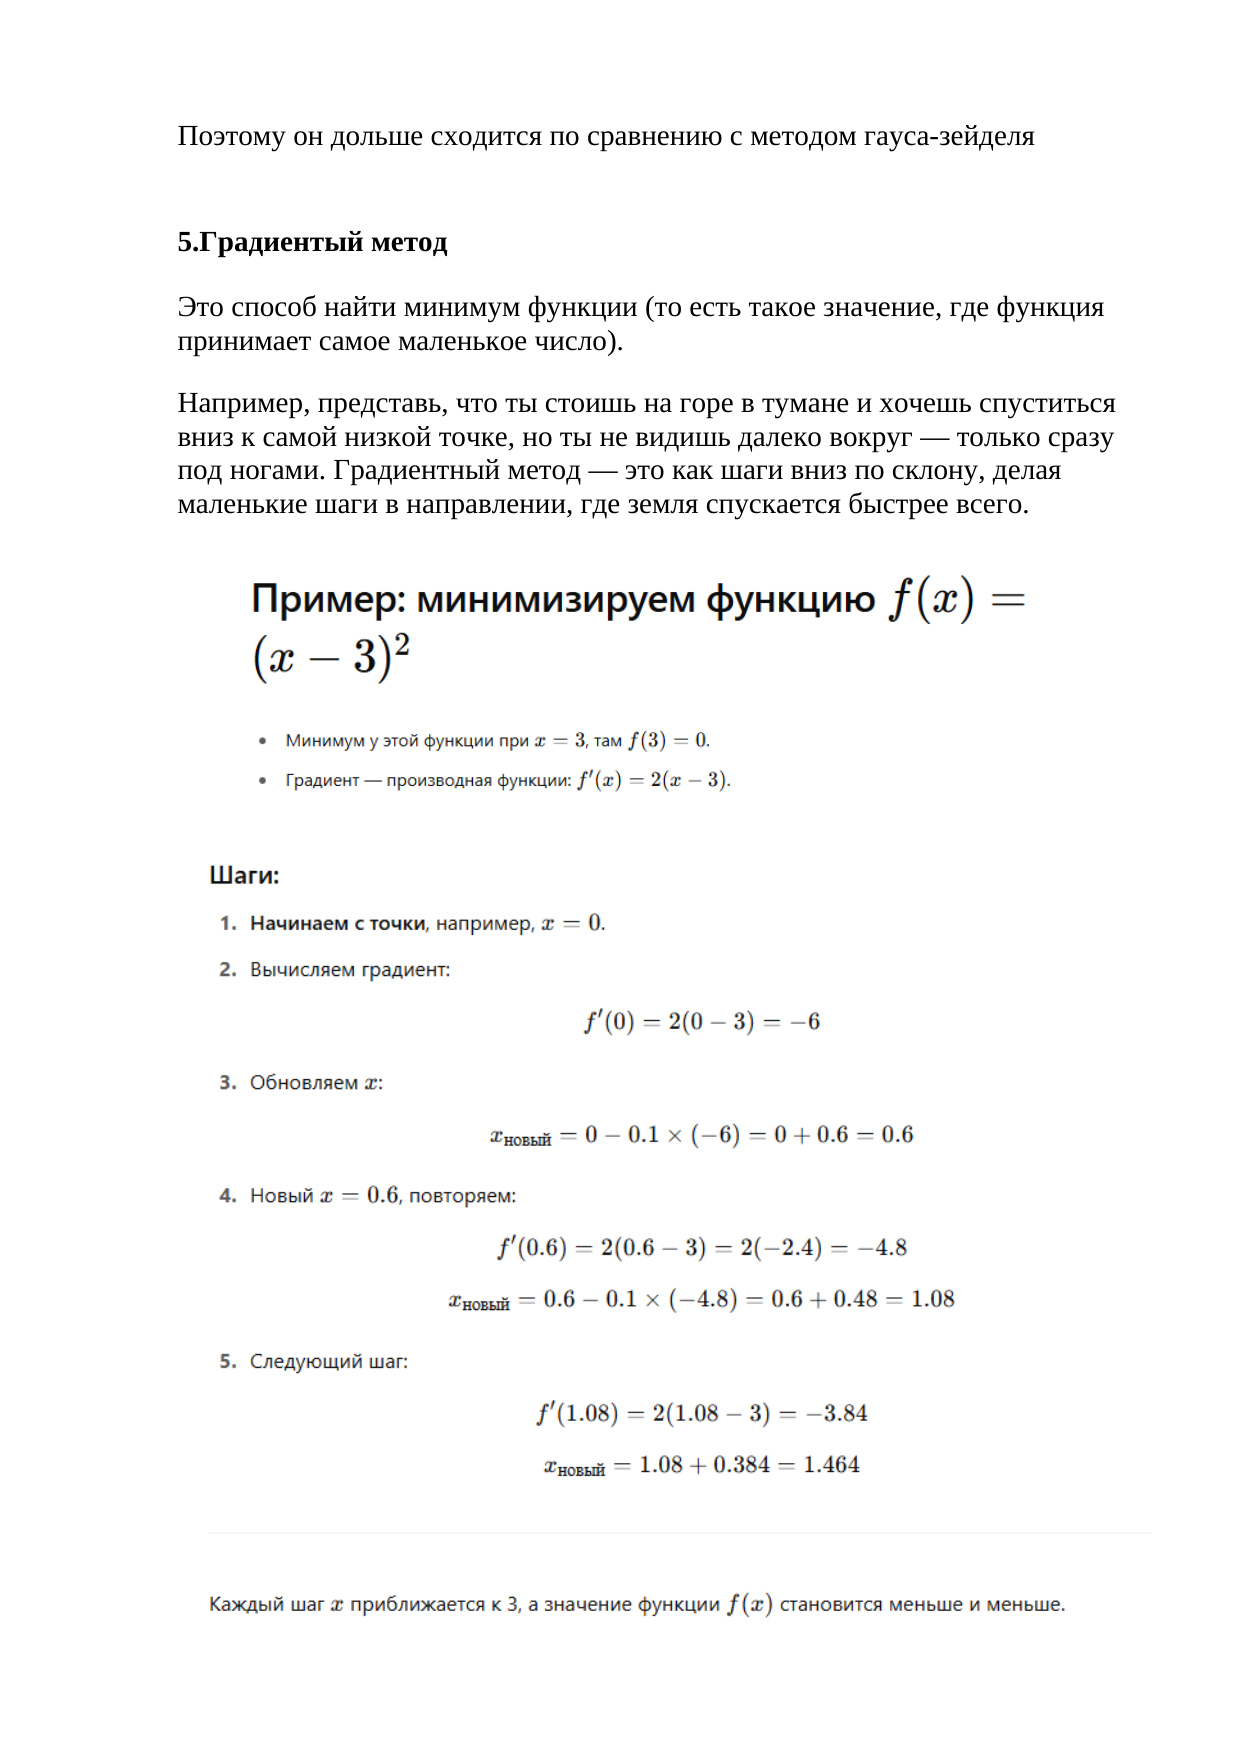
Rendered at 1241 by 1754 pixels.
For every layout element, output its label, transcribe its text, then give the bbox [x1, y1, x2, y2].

text Например, представь, что ты стоишь на горе в тумане и хочешь спуститься вниз к самой низкой точке, но ты не видишь далеко вокруг — только сразу под ногами. Градиентный метод — это как шаги вниз по склону, делая маленькие шаги в направлении, где земля спускается быстрее всего. [177, 385, 1152, 519]
picture [177, 548, 1152, 818]
text 5.Градиентый метод [177, 224, 1152, 257]
text Это способ найти минимум функции (то есть такое значение, где функция принимает самое маленькое число). [177, 289, 1152, 356]
text Поэтому он дольше сходится по сравнению с методом гауса-зейделя [177, 118, 1152, 152]
picture [177, 836, 1152, 1620]
